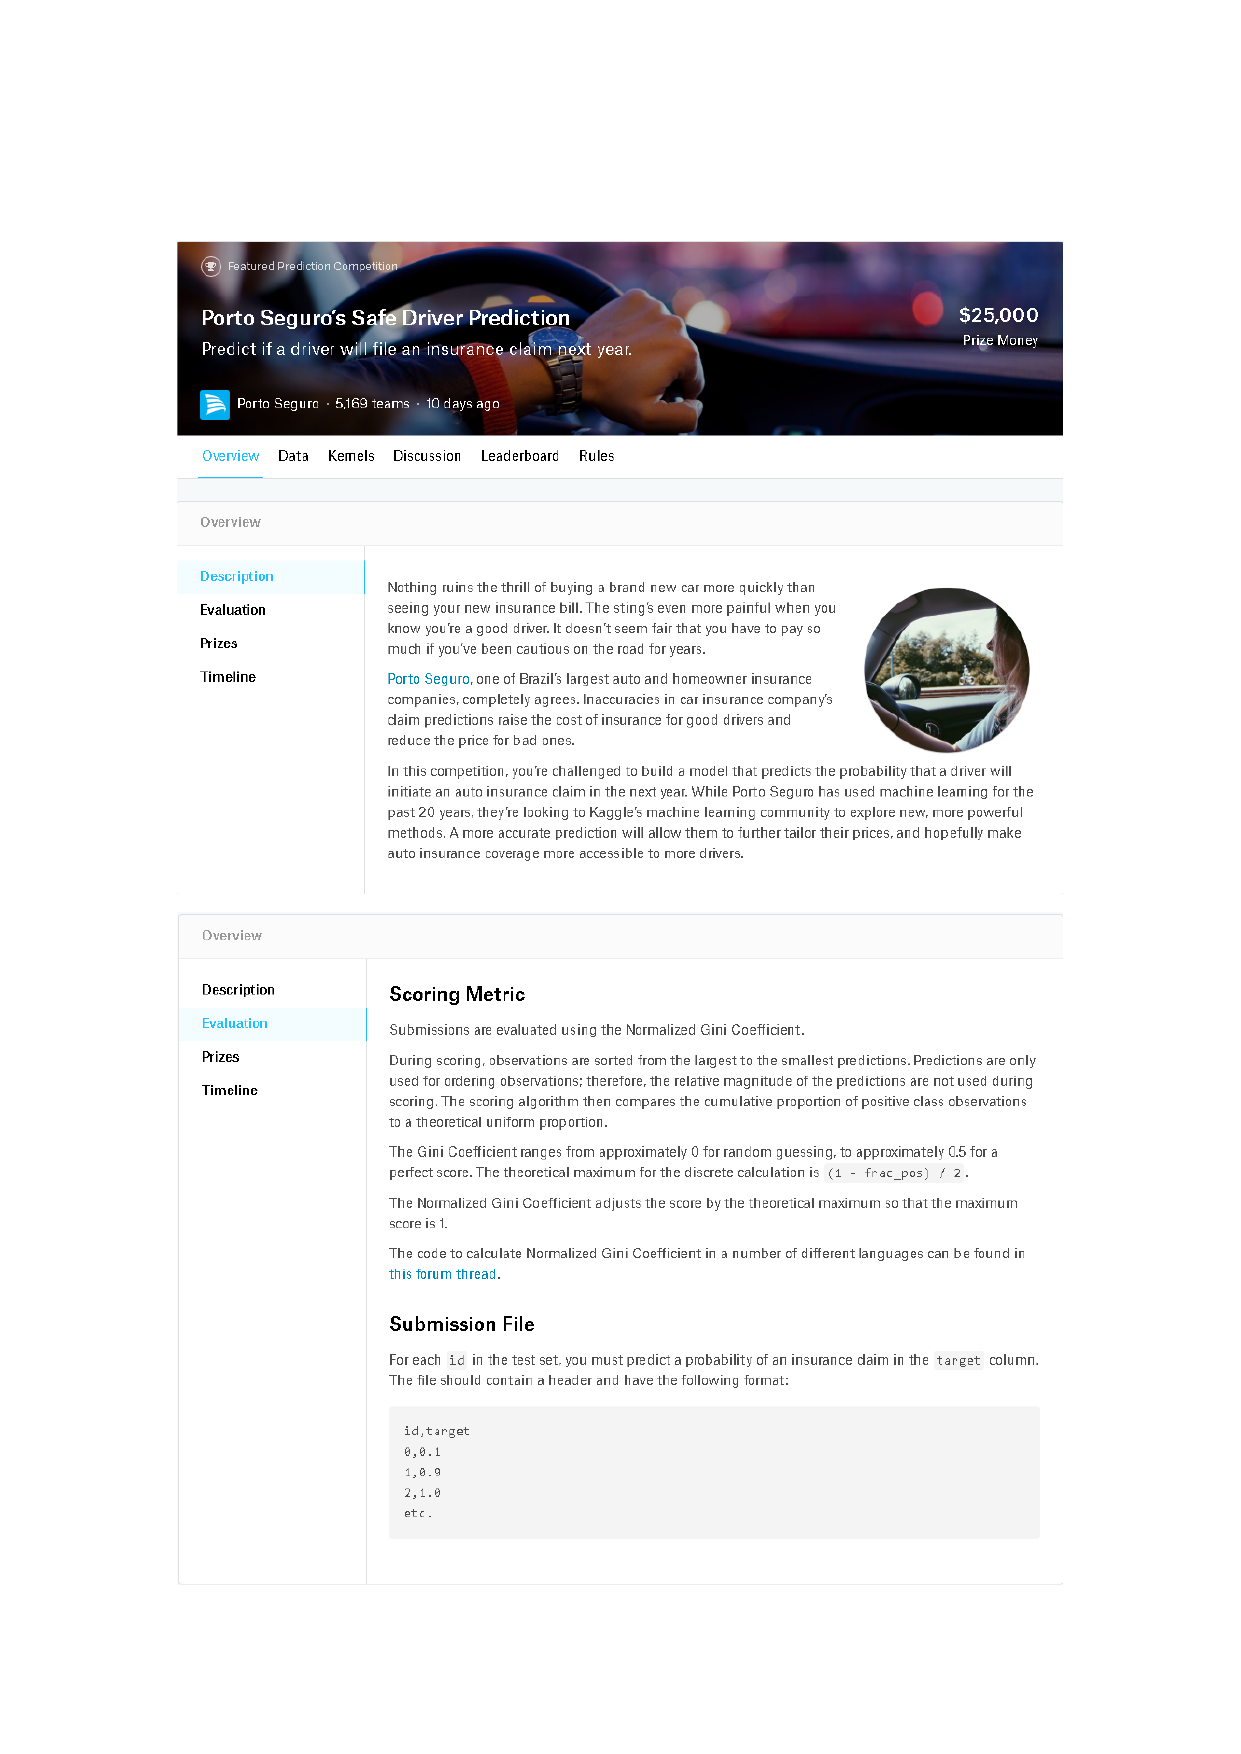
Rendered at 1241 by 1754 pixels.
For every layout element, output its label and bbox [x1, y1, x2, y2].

picture [177, 241, 1063, 894]
picture [177, 912, 1063, 1585]
